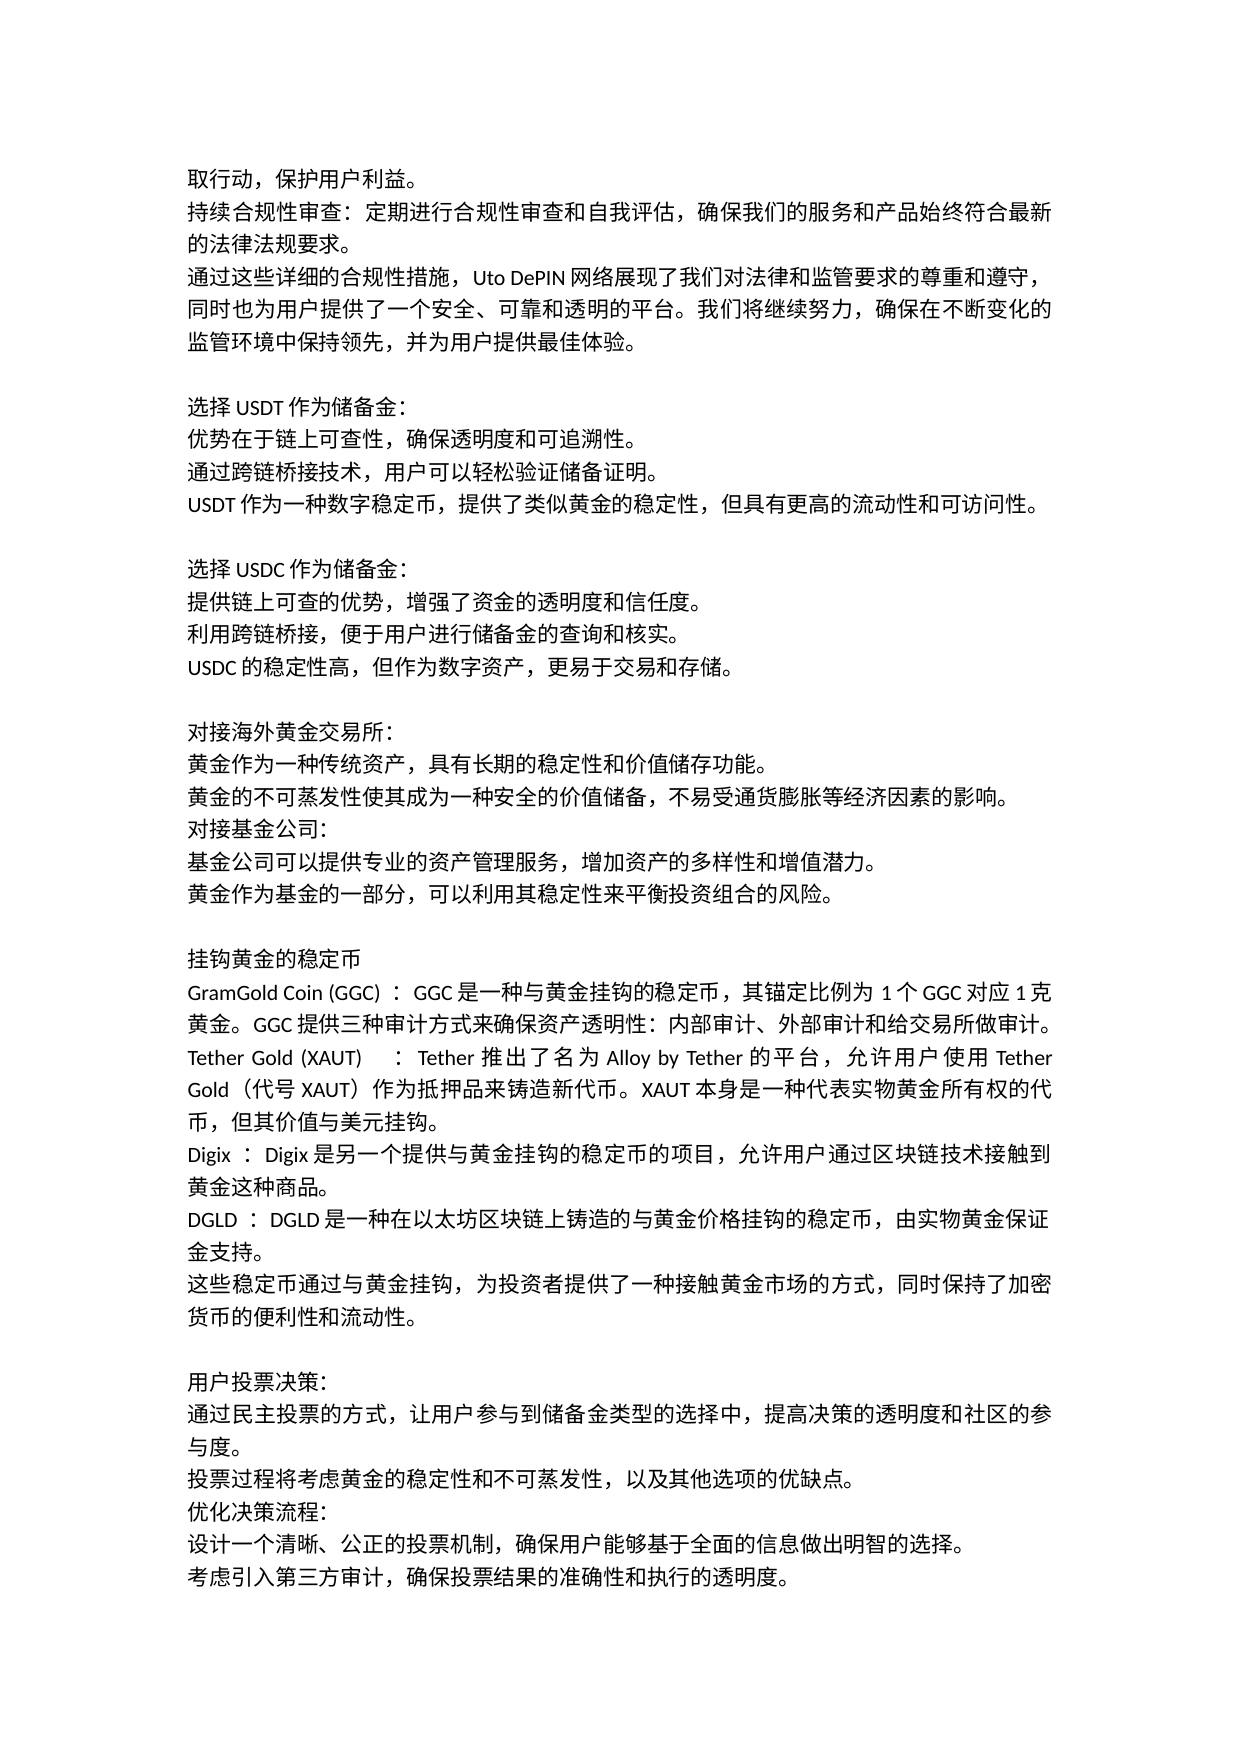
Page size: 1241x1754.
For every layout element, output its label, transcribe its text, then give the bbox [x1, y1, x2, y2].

text 通过民主投票的方式，让用户参与到储备金类型的选择中，提高决策的透明度和社区的参与度。 [187, 1397, 1053, 1462]
text 优势在于链上可查性，确保透明度和可追溯性。 [187, 422, 1053, 454]
text USDT作为一种数字稳定币，提供了类似黄金的稳定性，但具有更高的流动性和可访问性。 [187, 487, 1053, 519]
text USDC的稳定性高，但作为数字资产，更易于交易和存储。 [187, 649, 1053, 682]
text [187, 162, 1053, 194]
text 用户投票决策： [187, 1364, 1053, 1397]
text 黄金的不可蒸发性使其成为一种安全的价值储备，不易受通货膨胀等经济因素的影响。 [187, 779, 1053, 812]
text Tether Gold (XAUT) ：Tether推出了名为Alloy by Tether的平台，允许用户使用Tether Gold（代号XAUT）作为抵押品来铸造新代币。XAUT本身是一种代表实物黄金所有权的代币，但其价值与美元挂钩。 [187, 1039, 1053, 1137]
text 通过这些详细的合规性措施，Uto DePIN网络展现了我们对法律和监管要求的尊重和遵守，同时也为用户提供了一个安全、可靠和透明的平台。我们将继续努力，确保在不断变化的监管环境中保持领先，并为用户提供最佳体验。 [187, 259, 1053, 357]
text 对接基金公司： [187, 812, 1053, 844]
text 选择USDC作为储备金： [187, 552, 1053, 584]
text 提供链上可查的优势，增强了资金的透明度和信任度。 [187, 584, 1053, 617]
text GramGold Coin (GGC) ：GGC是一种与黄金挂钩的稳定币，其锚定比例为1个GGC对应1克黄金。GGC提供三种审计方式来确保资产透明性：内部审计、外部审计和给交易所做审计。 [187, 974, 1053, 1039]
text 黄金作为基金的一部分，可以利用其稳定性来平衡投资组合的风险。 [187, 877, 1053, 909]
text 优化决策流程： [187, 1494, 1053, 1527]
text 基金公司可以提供专业的资产管理服务，增加资产的多样性和增值潜力。 [187, 844, 1053, 877]
text 投票过程将考虑黄金的稳定性和不可蒸发性，以及其他选项的优缺点。 [187, 1462, 1053, 1494]
text 设计一个清晰、公正的投票机制，确保用户能够基于全面的信息做出明智的选择。 [187, 1527, 1053, 1559]
text DGLD ：DGLD是一种在以太坊区块链上铸造的与黄金价格挂钩的稳定币，由实物黄金保证金支持。 [187, 1202, 1053, 1267]
text 考虑引入第三方审计，确保投票结果的准确性和执行的透明度。 [187, 1559, 1053, 1592]
text 挂钩黄金的稳定币 [187, 942, 1053, 974]
text 持续合规性审查：定期进行合规性审查和自我评估，确保我们的服务和产品始终符合最新的法律法规要求。 [187, 194, 1053, 259]
text 这些稳定币通过与黄金挂钩，为投资者提供了一种接触黄金市场的方式，同时保持了加密货币的便利性和流动性。 [187, 1267, 1053, 1332]
text 对接海外黄金交易所： [187, 714, 1053, 747]
text 黄金作为一种传统资产，具有长期的稳定性和价值储存功能。 [187, 747, 1053, 779]
text 选择USDT作为储备金： [187, 389, 1053, 422]
text 利用跨链桥接，便于用户进行储备金的查询和核实。 [187, 617, 1053, 649]
text 通过跨链桥接技术，用户可以轻松验证储备证明。 [187, 454, 1053, 487]
text Digix ：Digix是另一个提供与黄金挂钩的稳定币的项目，允许用户通过区块链技术接触到黄金这种商品。 [187, 1137, 1053, 1202]
